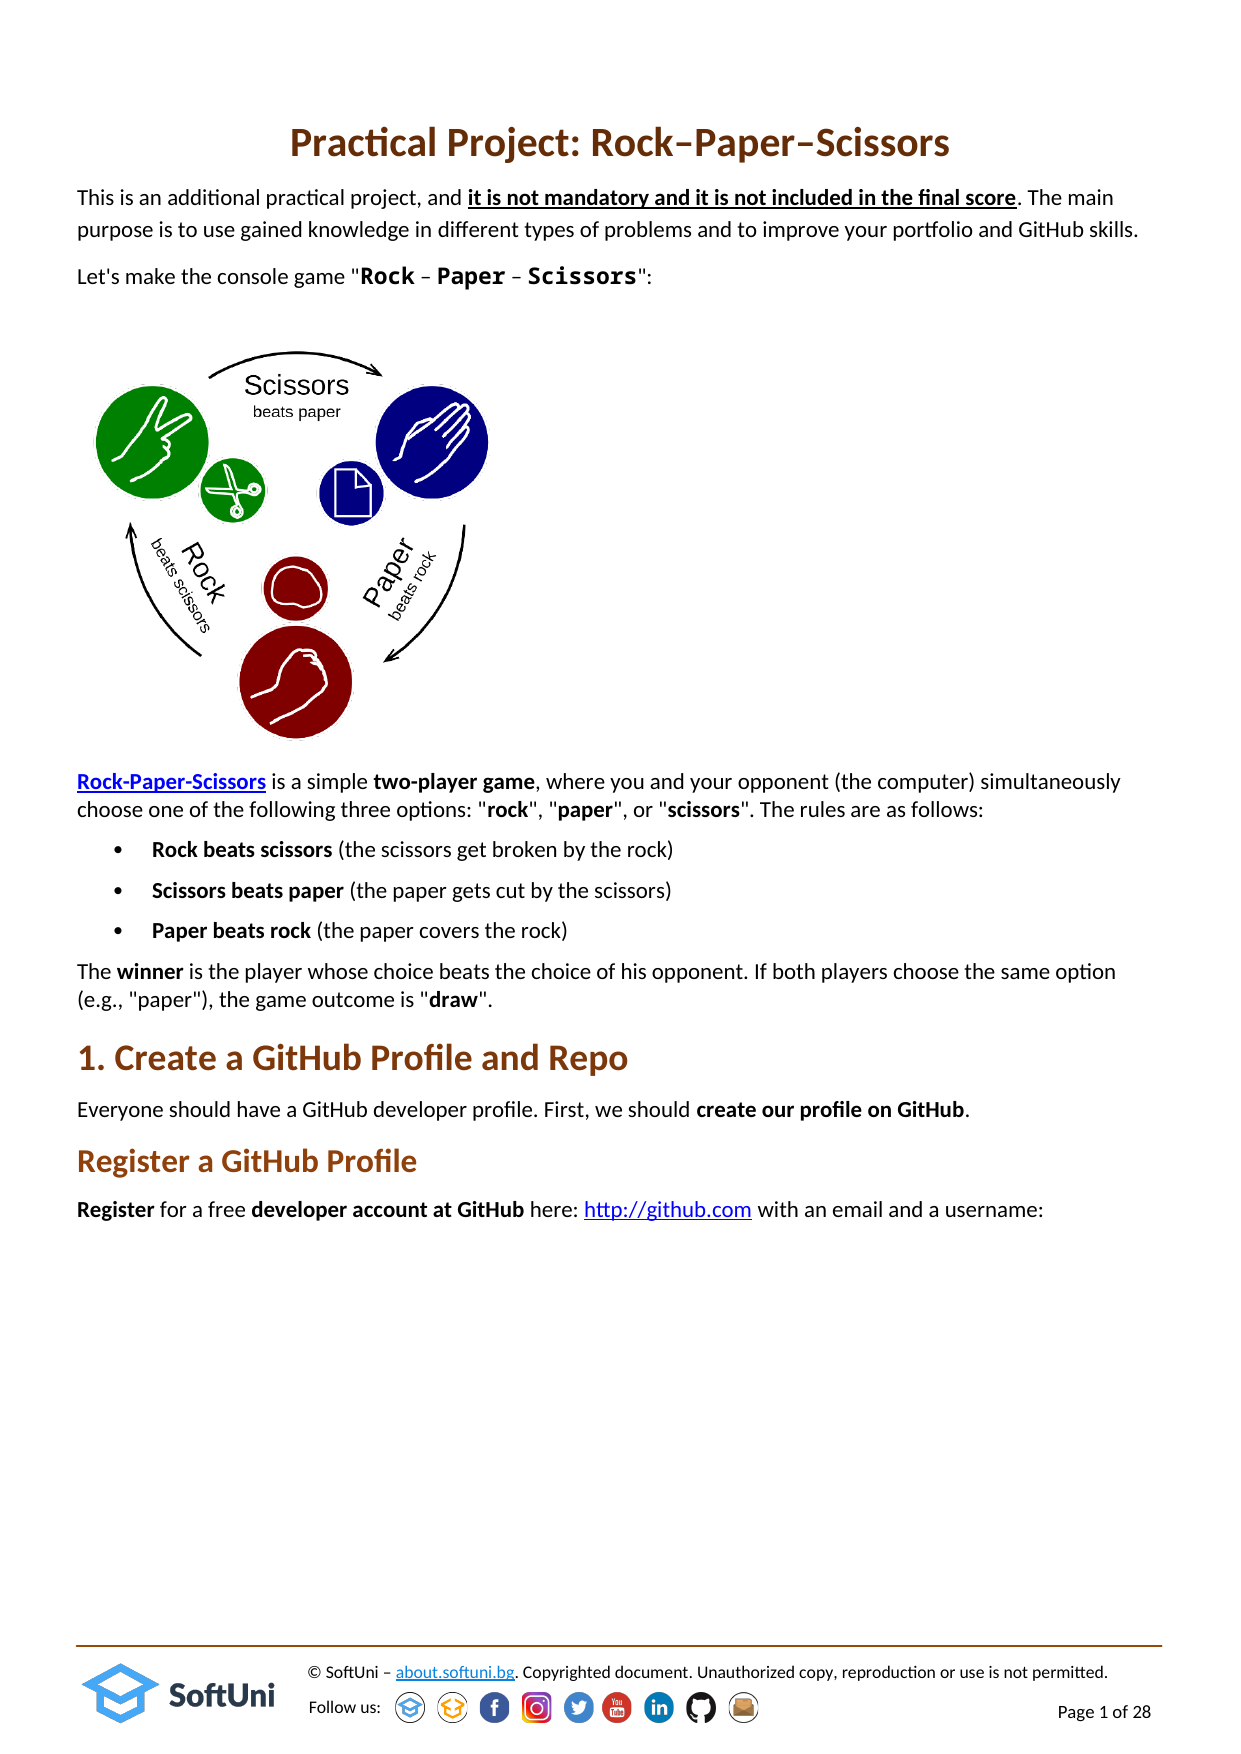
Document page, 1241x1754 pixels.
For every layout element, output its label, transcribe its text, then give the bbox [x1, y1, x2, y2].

picture [437, 1692, 468, 1723]
picture [686, 1692, 716, 1723]
picture [76, 344, 502, 751]
picture [564, 1692, 594, 1723]
picture [658, 1705, 667, 1714]
text The winner is the player whose choice beats the choice of his opponent. If both players choose the same option (e.g., "paper"), the game outcome is "draw". [77, 957, 1163, 1013]
picture [665, 1714, 674, 1723]
picture [75, 1658, 281, 1729]
subtitle Create a GitHub Profile and Repo [77, 1034, 1163, 1080]
text Let's make the console game "Rock – Paper – Scissors": [77, 260, 1163, 291]
picture [522, 1692, 552, 1723]
picture [395, 1692, 425, 1723]
list Scissors beats paper (the paper gets cut by the scissors) [114, 876, 1163, 904]
text Rock-Paper-Scissors is a simple two-player game, where you and your opponent (the computer) simultaneously choose one of the following three options: "rock", "paper", or "scissors". The rules are as follows: [77, 767, 1163, 823]
picture [665, 1692, 674, 1701]
picture [602, 1692, 632, 1723]
picture [644, 1692, 653, 1701]
text Register for a free developer account at GitHub here: http://github.com with an email and a username: [77, 1195, 1163, 1223]
list Paper beats rock (the paper covers the rock) [114, 917, 1163, 944]
list Rock beats scissors (the scissors get broken by the rock) [114, 836, 1163, 863]
subtitle Practical Project: Rock–Paper–Scissors [77, 116, 1163, 167]
picture [479, 1692, 510, 1723]
picture [644, 1714, 653, 1723]
subtitle Register a GitHub Profile [77, 1140, 1163, 1180]
text Everyone should have a GitHub developer profile. First, we should create our profile on GitHub. [77, 1095, 1163, 1123]
text This is an additional practical project, and it is not mandatory and it is not included in the final score. The main purpose is to use gained knowledge in different types of problems and to improve your portfolio and GitHub skills. [77, 183, 1163, 243]
picture [728, 1692, 759, 1723]
